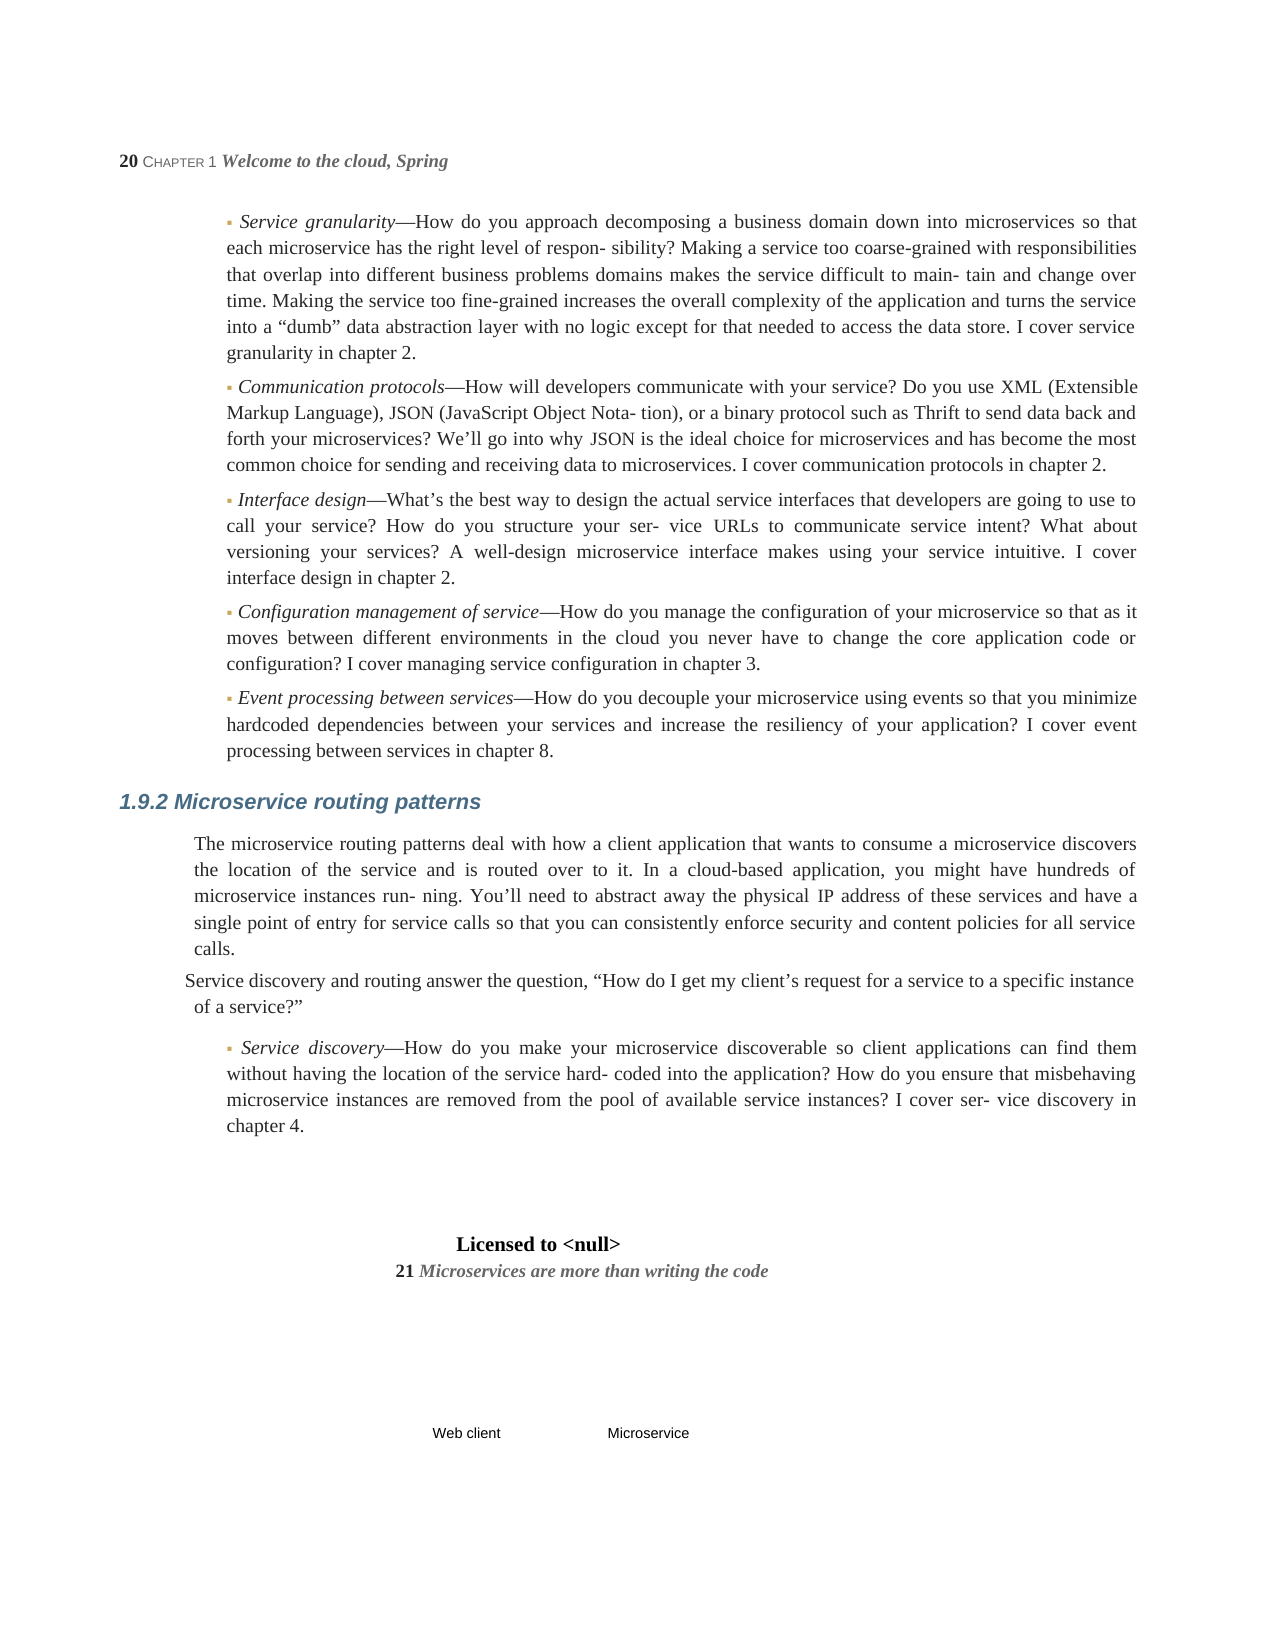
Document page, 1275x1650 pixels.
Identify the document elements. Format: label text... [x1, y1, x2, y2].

text ▪ Configuration management of service—How do you manage the configuration of your microservice so that as it moves between different environments in the cloud you never have to change the core application code or configuration? I cover managing service configuration in chapter 3. [226, 600, 1138, 675]
text ▪ Interface design—What’s the best way to design the actual service interfaces that developers are going to use to call your service? How do you structure your ser- vice URLs to communicate service intent? What about versioning your services? A well-design microservice interface makes using your service intuitive. I cover interface design in chapter 2. [226, 487, 1138, 589]
text Service discovery and routing answer the question, “How do I get my client’s request for a service to a specific instance of a service?” [184, 969, 1138, 1018]
text 1.9.2 Microservice routing patterns [119, 789, 648, 814]
text Web client [432, 1425, 637, 1442]
text ▪ Communication protocols—How will developers communicate with your service? Do you use XML (Extensible Markup Language), JSON (JavaScript Object Nota- tion), or a binary protocol such as Thrift to send data back and forth your microservices? We’ll go into why JSON is the ideal choice for microservices and has become the most common choice for sending and receiving data to microservices. I cover communication protocols in chapter 2. [226, 375, 1138, 476]
text 21 Microservices are more than writing the code [395, 1260, 1157, 1281]
text Microservice [637, 1425, 858, 1442]
text ▪ Service discovery—How do you make your microservice discoverable so client applications can find them without having the location of the service hard- coded into the application? How do you ensure that misbehaving microservice instances are removed from the pool of available service instances? I cover ser- vice discovery in chapter 4. [226, 1036, 1138, 1137]
text The microservice routing patterns deal with how a client application that wants to consume a microservice discovers the location of the service and is routed over to it. In a cloud-based application, you might have hundreds of microservice instances run- ning. You’ll need to abstract away the physical IP address of these services and have a single point of entry for service calls so that you can consistently enforce security and content policies for all service calls. [194, 832, 1138, 959]
text ▪ Event processing between services—How do you decouple your microservice using events so that you minimize hardcoded dependencies between your services and increase the resiliency of your application? I cover event processing between services in chapter 8. [226, 686, 1138, 761]
text ▪ Service granularity—How do you approach decomposing a business domain down into microservices so that each microservice has the right level of respon- sibility? Making a service too coarse-grained with responsibilities that overlap into different business problems domains makes the service difficult to main- tain and change over time. Making the service too fine-grained increases the overall complexity of the application and turns the service into a “dumb” data abstraction layer with no logic except for that needed to access the data store. I cover service granularity in chapter 2. [226, 210, 1138, 364]
text 20 CHAPTER 1 Welcome to the cloud, Spring [119, 150, 867, 172]
text Licensed to <null> [456, 1232, 819, 1256]
